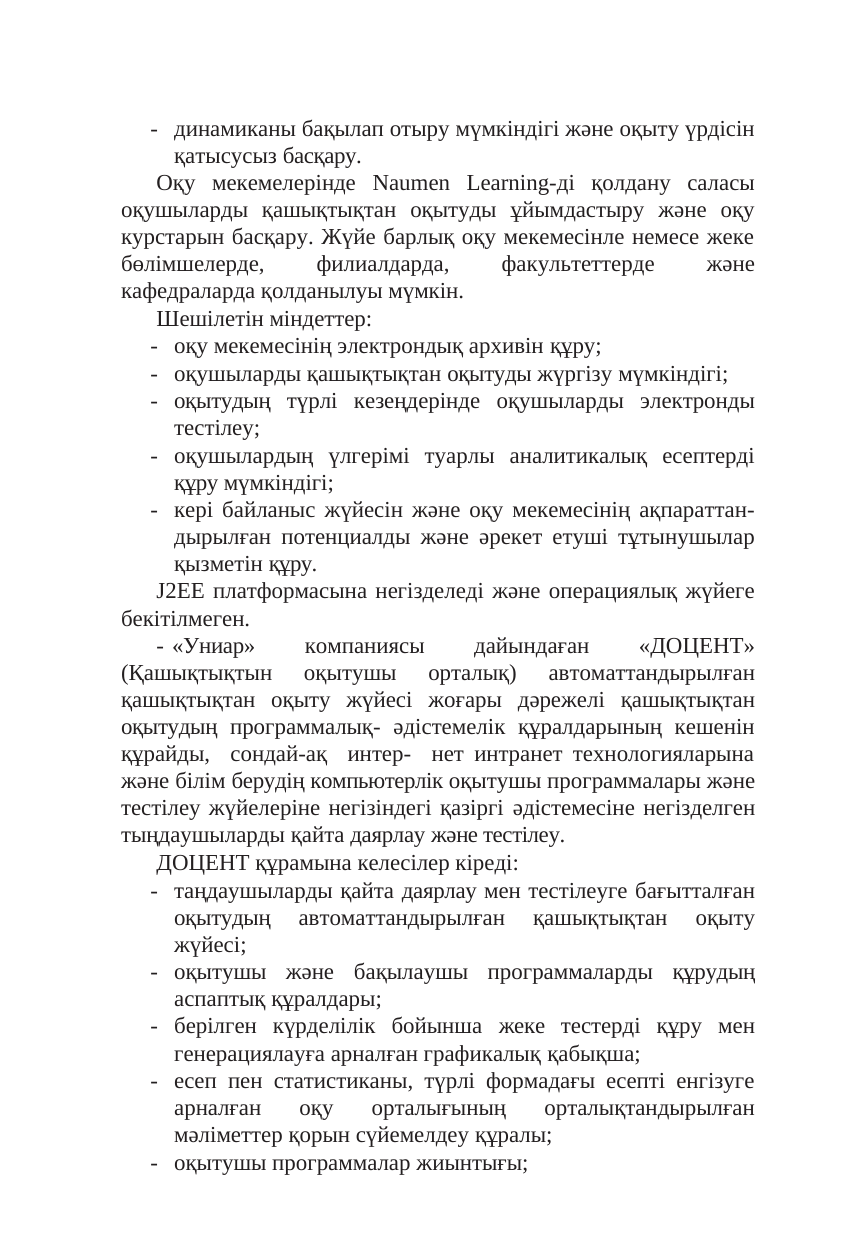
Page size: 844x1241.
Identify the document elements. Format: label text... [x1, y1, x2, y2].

list оқытушы жəне бақылаушы программаларды құрудың аспаптық құралдары; [150, 958, 756, 1012]
text ДОЦЕНТ құрамына келесілер кіреді: [156, 849, 769, 876]
text J2EE платформасына негізделеді жəне операциялық жүйеге бекітілмеген. [121, 577, 755, 631]
list динамиканы бақылап отыру мүмкіндігі жəне оқыту үрдісін қатысусыз басқару. [150, 114, 755, 168]
list оқытудың түрлі кезеңдерінде оқушыларды электронды тестілеу; [150, 387, 755, 441]
list оқушылардың үлгерімі туарлы аналитикалық есептерді құру мүмкіндігі; [150, 442, 755, 495]
list оқу мекемесінің электрондық архивін құру; [150, 332, 769, 359]
text Оқу мекемелерінде Naumen Learning-ді қолдану саласы оқушыларды қашықтықтан оқытуды ұйымдастыру жəне оқу курстарын басқару. Жүйе барлық оқу мекемесінле немесе жеке бөлімшелерде, филиалдарда, факультеттерде жəне кафедраларда қолданылуы мүмкін. [121, 169, 755, 304]
list берілген күрделілік бойынша жеке тестерді құру мен генерациялауға арналған графикалық қабықша; [150, 1013, 755, 1066]
list кері байланыс жүйесін жəне оқу мекемесінің ақпараттан- дырылған потенциалды жəне əрекет етуші тұтынушылар қызметін құру. [150, 496, 755, 577]
list оқытушы программалар жиынтығы; [150, 1148, 769, 1175]
list есеп пен статистиканы, түрлі формадағы есепті енгізуге арналған оқу орталығының орталықтандырылған мəліметтер қорын сүйемелдеу құралы; [150, 1067, 755, 1147]
list оқушыларды қашықтықтан оқытуды жүргізу мүмкіндігі; [150, 360, 769, 386]
text Шешілетін міндеттер: [156, 305, 769, 331]
list таңдаушыларды қайта даярлау мен тестілеуге бағытталған оқытудың автоматтандырылған қашықтықтан оқыту жүйесі; [150, 877, 755, 957]
list «Униар» компаниясы дайындаған «ДОЦЕНТ» (Қашықтықтын оқытушы орталық) автоматтандырылған қашықтықтан оқыту жүйесі жоғары дəрежелі қашықтықтан оқытудың программалық- əдістемелік құралдарының кешенін құрайды, сондай-ақ интер- нет интранет технологияларына жəне білім берудің компьютерлік оқытушы программалары жəне тестілеу жүйелеріне негізіндегі қазіргі əдістемесіне негізделген тыңдаушыларды қайта даярлау жəне тестілеу. [121, 632, 755, 848]
